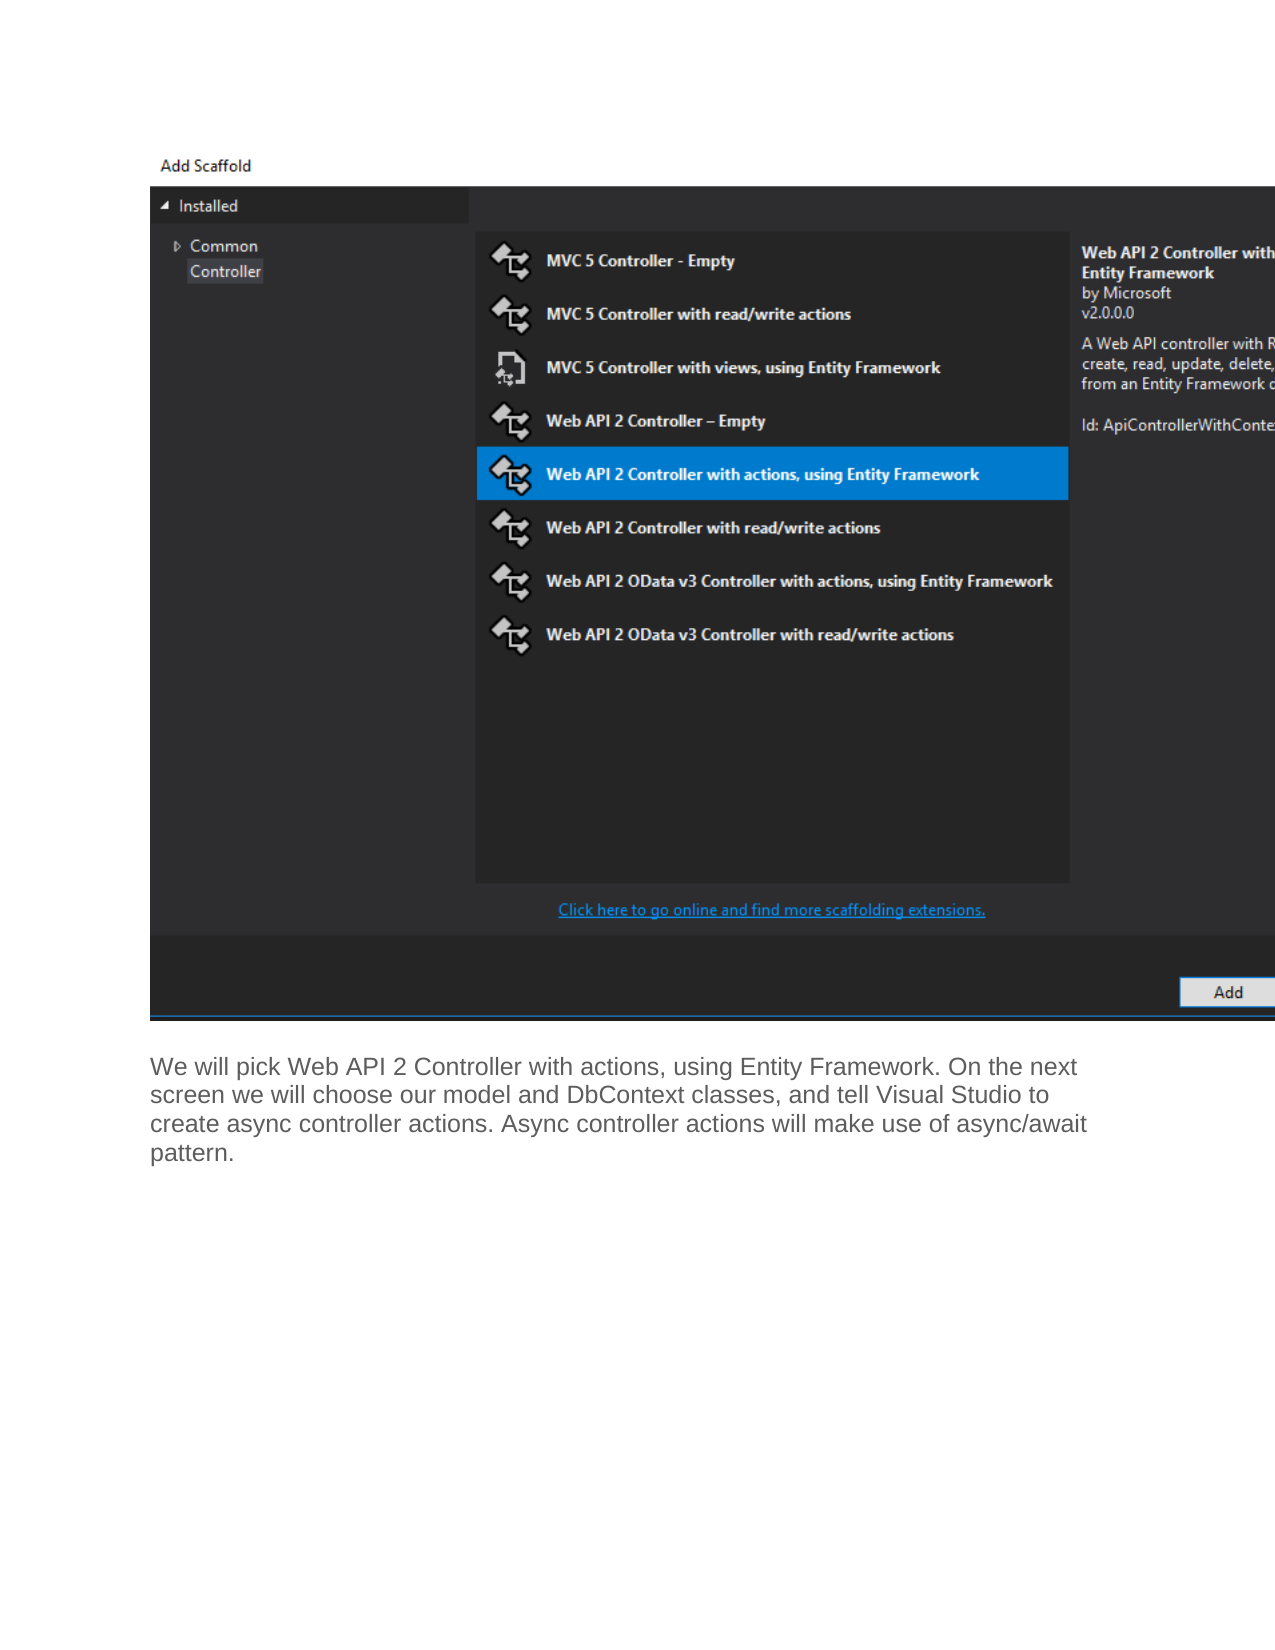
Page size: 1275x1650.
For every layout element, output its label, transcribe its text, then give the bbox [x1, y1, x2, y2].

text We will pick Web API 2 Controller with actions, using Entity Framework. On the next screen we will choose our model and DbContext classes, and tell Visual Studio to create async controller actions. Async controller actions will make use of async/await pattern. [150, 1052, 1125, 1167]
picture [150, 150, 1275, 1021]
